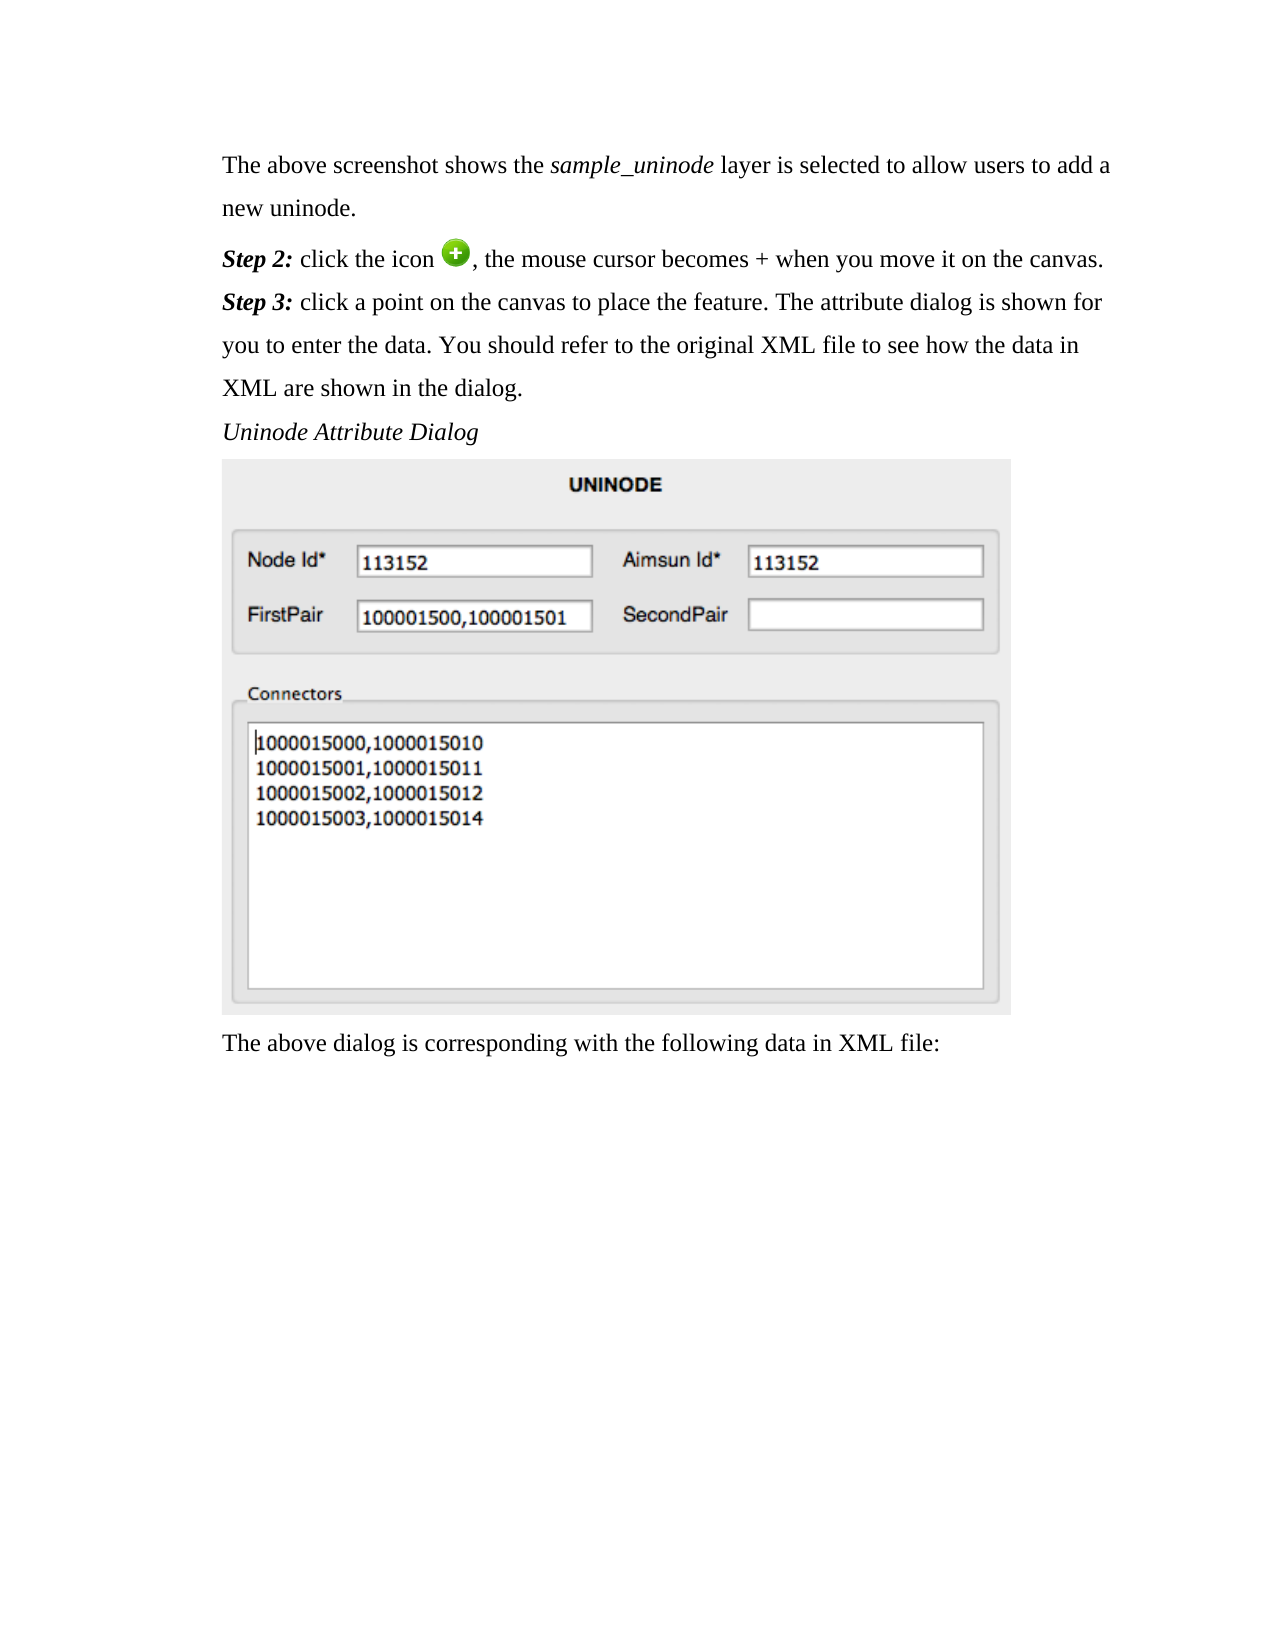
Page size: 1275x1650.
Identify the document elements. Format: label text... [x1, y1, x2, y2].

picture [221, 459, 1011, 1015]
text The above dialog is corresponding with the following data in XML file: [222, 1028, 1125, 1056]
text Step 2: click the icon , the mouse cursor becomes + when you move it on the canvas. [222, 236, 1125, 273]
text Step 3: click a point on the canvas to place the feature. The attribute dialog is shown for you to enter the data. You should refer to the original XML file to see how the data in XML are shown in the dialog. [222, 287, 1125, 402]
text Uninode Attribute Dialog [222, 417, 1125, 445]
text The above screenshot shows the sample_uninode layer is selected to allow users to add a new uninode. [222, 150, 1125, 222]
picture [440, 236, 472, 268]
